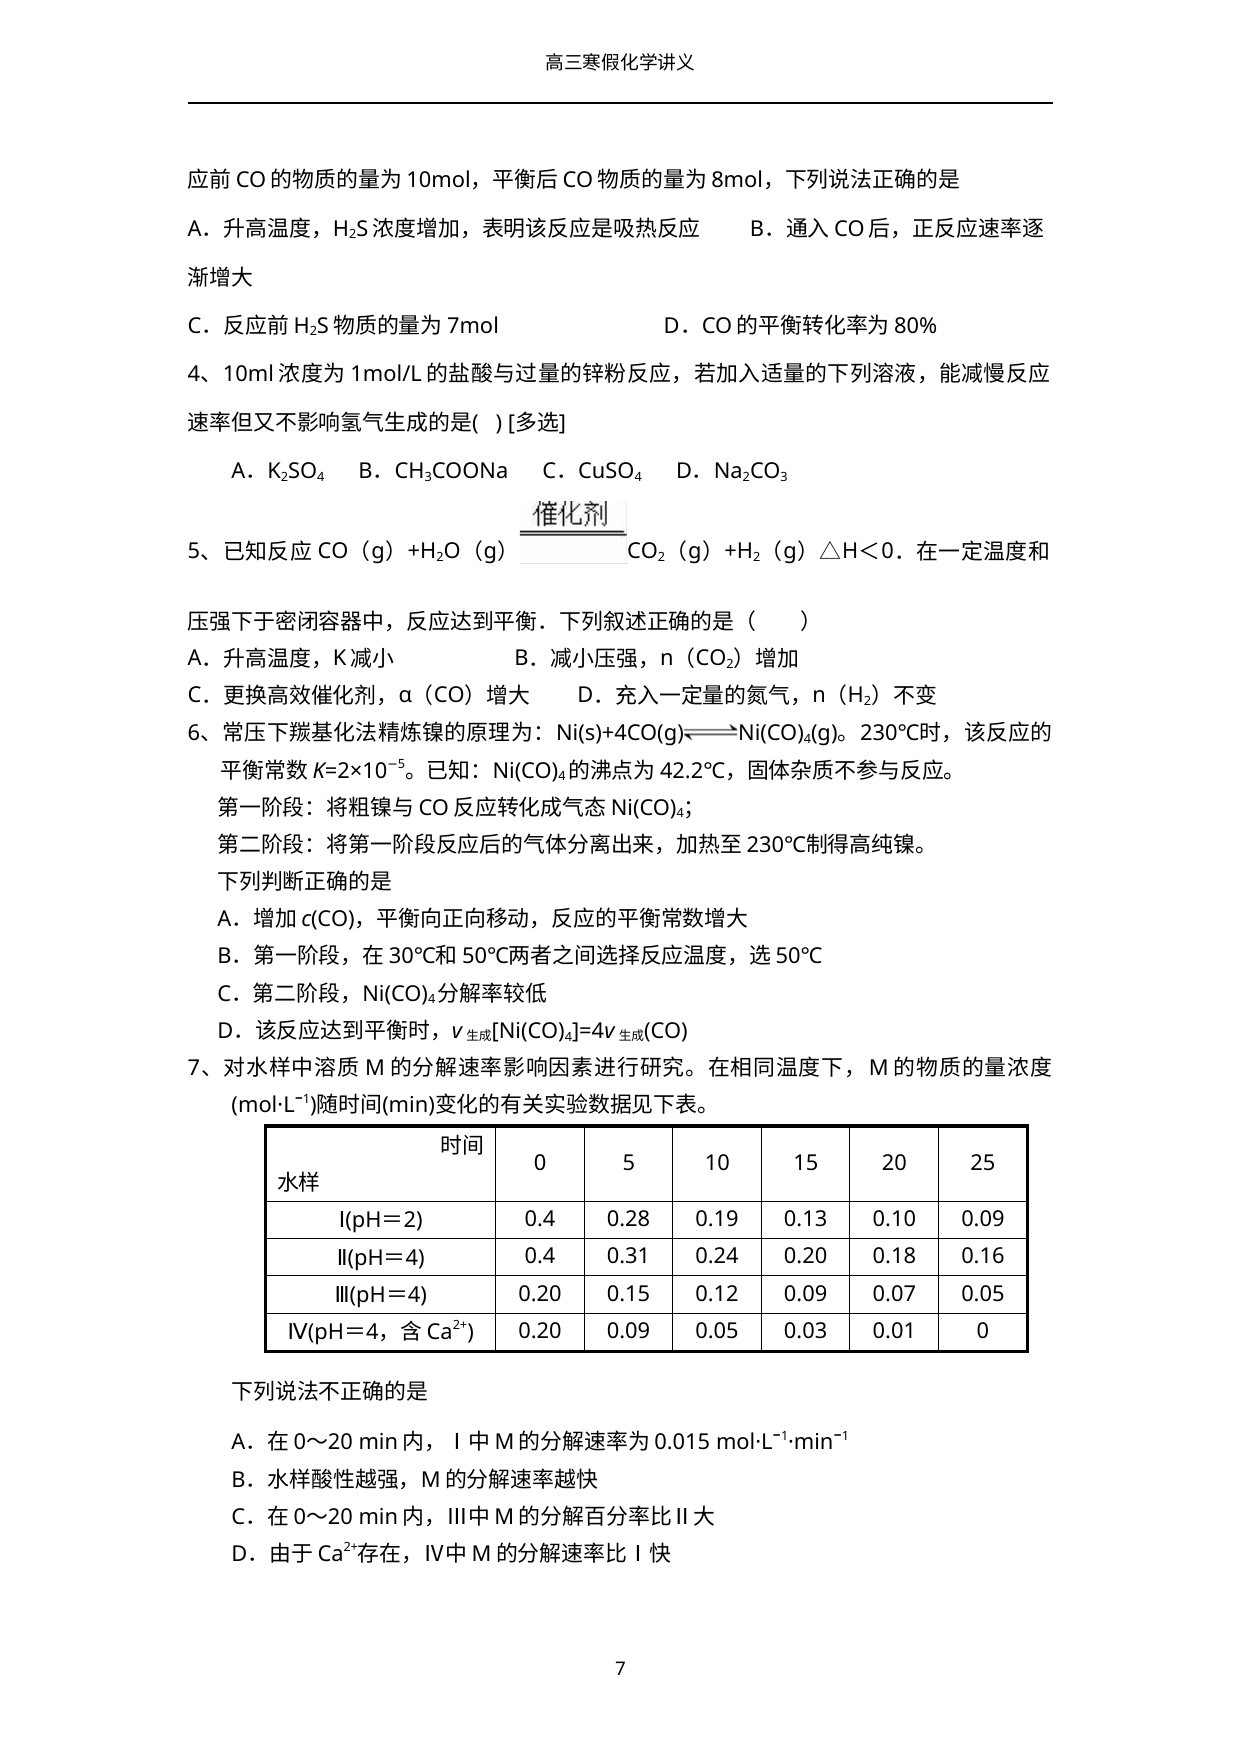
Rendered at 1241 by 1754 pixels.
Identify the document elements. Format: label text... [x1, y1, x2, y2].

text A．K2SO4 B．CH3COONa C．CuSO4 D．Na2CO3 [187, 453, 1053, 485]
text 第二阶段：将第一阶段反应后的气体分离出来，加热至230℃制得高纯镍。 [187, 827, 1053, 859]
table_cell Ⅲ(pH＝4) [267, 1276, 495, 1313]
text D．该反应达到平衡时，v生成[Ni(CO)4]=4v生成(CO) [187, 1013, 1053, 1045]
text B．水样酸性越强，M的分解速率越快 [231, 1461, 1053, 1494]
table_cell 0.20 [762, 1239, 849, 1275]
table_header 15 [762, 1128, 849, 1201]
table_cell 0.15 [585, 1276, 672, 1313]
table_cell 0 [939, 1314, 1026, 1350]
table_cell 0.03 [762, 1314, 849, 1350]
table_cell Ⅰ(pH＝2) [267, 1202, 495, 1238]
table_cell 0.20 [496, 1276, 584, 1313]
table_cell 0.13 [762, 1202, 849, 1238]
text C．在0～20 min内，Ⅲ中M的分解百分率比Ⅱ大 [231, 1498, 1053, 1531]
text D．由于Ca2+存在，Ⅳ中M的分解速率比Ⅰ快 [231, 1536, 1053, 1568]
picture [683, 715, 738, 741]
table_header 时间 水样 [267, 1128, 495, 1201]
text 7、对水样中溶质M的分解速率影响因素进行研究。在相同温度下，M的物质的量浓度(mol·Lˉ1)随时间(min)变化的有关实验数据见下表。 [187, 1050, 1053, 1119]
text A．升高温度，K减小 B．减小压强，n（CO2）增加 [187, 641, 1053, 673]
text A．在0～20 min内，Ⅰ中M的分解速率为0.015 mol·Lˉ1·minˉ1 [231, 1424, 1053, 1457]
table_cell 0.05 [939, 1276, 1026, 1313]
text 4、10ml浓度为1mol/L的盐酸与过量的锌粉反应，若加入适量的下列溶液，能减慢反应速率但又不影响氢气生成的是( ) [多选] [187, 356, 1053, 437]
text 下列说法不正确的是 [231, 1353, 1053, 1418]
table_cell 0.18 [850, 1239, 938, 1275]
table_cell 0.09 [585, 1314, 672, 1350]
picture [519, 501, 627, 564]
table_header 25 [939, 1128, 1026, 1201]
table_header 10 [673, 1128, 761, 1201]
table_header 5 [585, 1128, 672, 1201]
table_cell Ⅱ(pH＝4) [267, 1239, 495, 1275]
table_cell 0.09 [939, 1202, 1026, 1238]
table_cell 0.12 [673, 1276, 761, 1313]
text 5、已知反应CO（g）+H2O（g）CO2（g）+H2（g）△H＜0．在一定温度和压强下于密闭容器中，反应达到平衡．下列叙述正确的是（ ） [187, 501, 1053, 636]
text C．更换高效催化剂，α（CO）增大 D．充入一定量的氮气，n（H2）不变 [187, 678, 1053, 710]
text 下列判断正确的是 [187, 864, 1053, 896]
table_cell 0.31 [585, 1239, 672, 1275]
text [187, 162, 1053, 194]
text A．增加c(CO)，平衡向正向移动，反应的平衡常数增大 [187, 901, 1053, 933]
table_cell 0.4 [496, 1202, 584, 1238]
table_header 20 [850, 1128, 938, 1201]
text C．反应前H2S物质的量为7mol D．CO的平衡转化率为80% [187, 307, 1053, 340]
table_cell 0.05 [673, 1314, 761, 1350]
table_cell 0.20 [496, 1314, 584, 1350]
table_cell 0.28 [585, 1202, 672, 1238]
text B．第一阶段，在30℃和50℃两者之间选择反应温度，选50℃ [187, 938, 1053, 971]
text A．升高温度，H2S浓度增加，表明该反应是吸热反应 B．通入CO后，正反应速率逐渐增大 [187, 210, 1053, 292]
table_cell 0.07 [850, 1276, 938, 1313]
table_cell 0.16 [939, 1239, 1026, 1275]
text 第一阶段：将粗镍与CO反应转化成气态Ni(CO)4； [187, 789, 1053, 822]
table_cell 0.4 [496, 1239, 584, 1275]
table_cell 0.09 [762, 1276, 849, 1313]
text C．第二阶段，Ni(CO)4分解率较低 [187, 975, 1053, 1008]
table_header 0 [496, 1128, 584, 1201]
text 6、常压下羰基化法精炼镍的原理为：Ni(s)+4CO(g)Ni(CO)4(g)。230℃时，该反应的平衡常数K=2×10−5。已知：Ni(CO)4的沸点为42.2℃，固体杂质不参与反应。 [187, 715, 1053, 785]
table_cell 0.01 [850, 1314, 938, 1350]
table_cell 0.24 [673, 1239, 761, 1275]
table_cell 0.10 [850, 1202, 938, 1238]
table_cell Ⅳ(pH＝4，含Ca2+) [267, 1314, 495, 1350]
table_cell 0.19 [673, 1202, 761, 1238]
